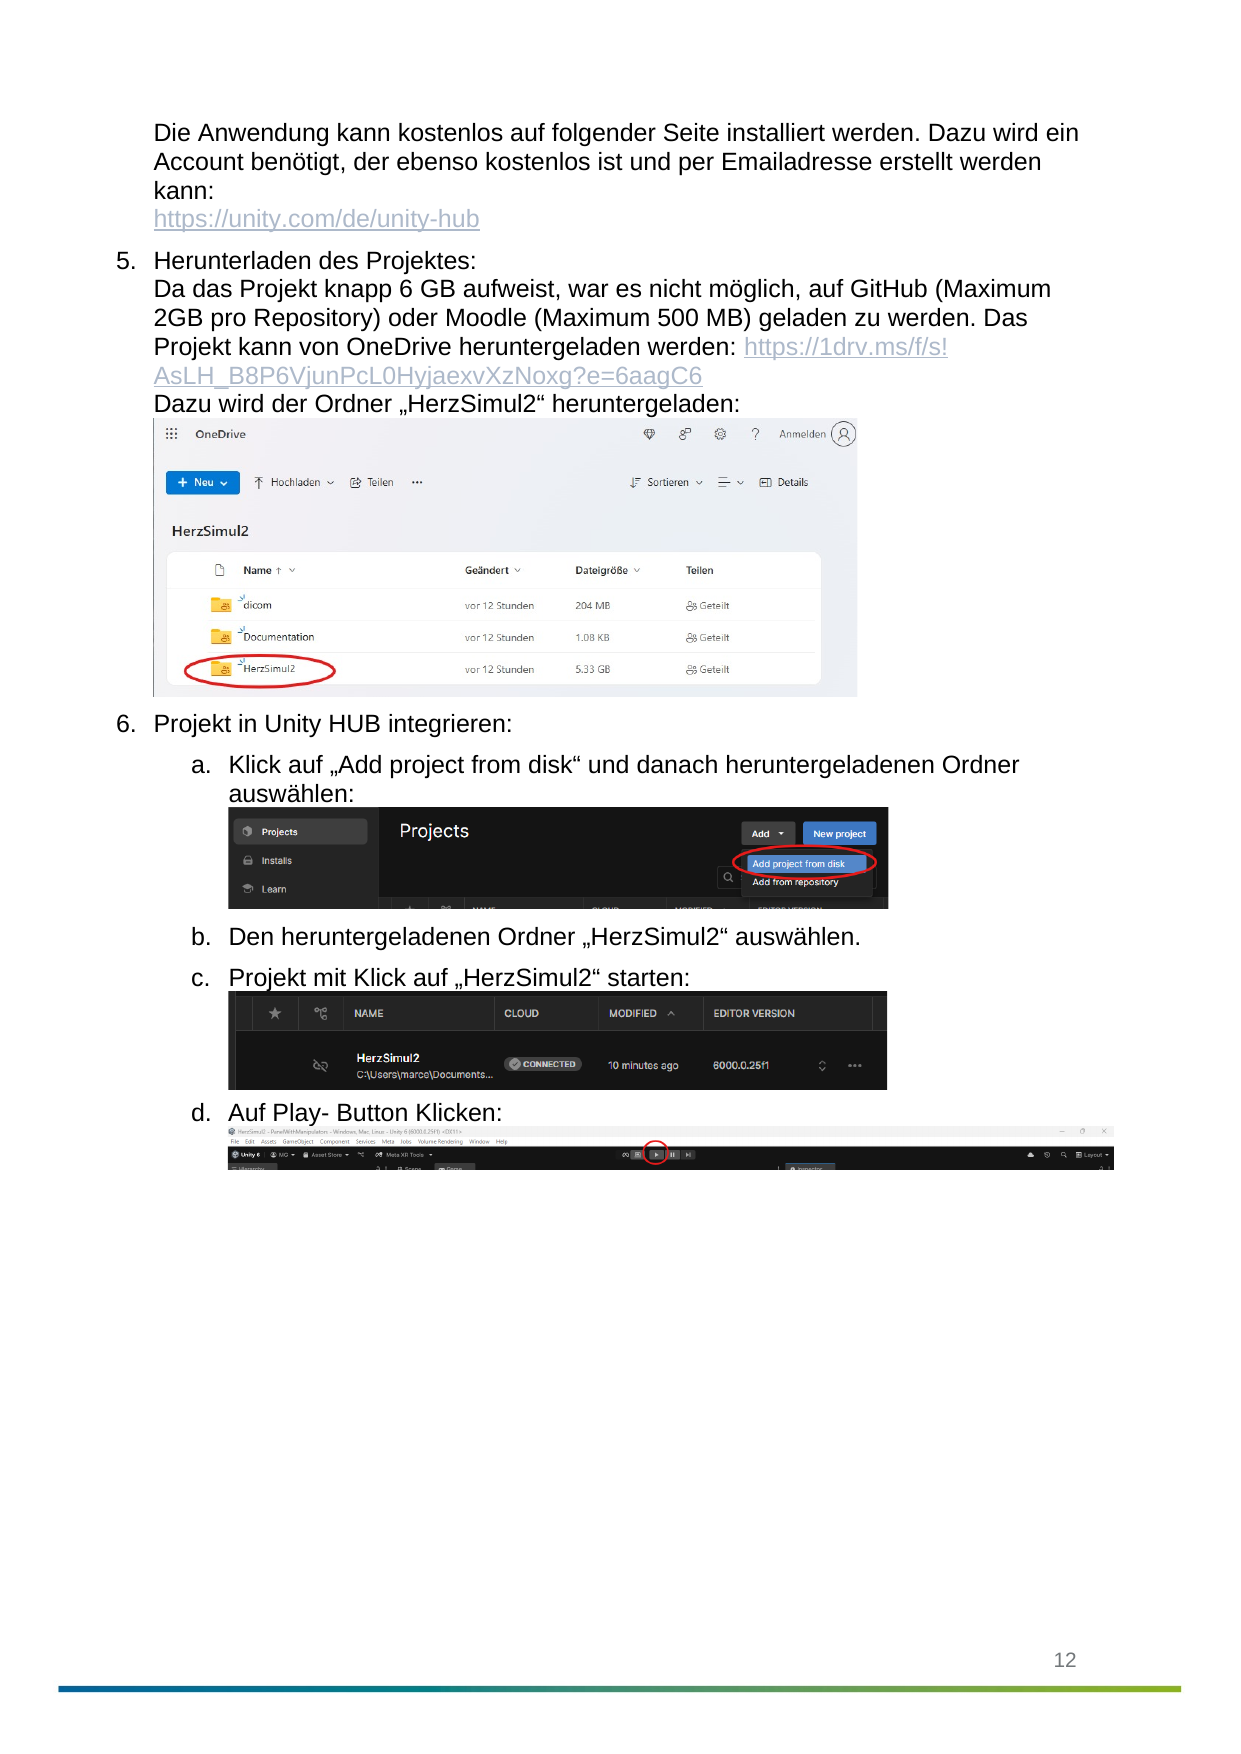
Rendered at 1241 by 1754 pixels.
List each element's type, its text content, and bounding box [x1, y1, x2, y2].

list Projekt in Unity HUB integrieren: [116, 709, 1093, 738]
picture [0, 1680, 1239, 1752]
picture [228, 991, 888, 1090]
list Den heruntergeladenen Ordner „HerzSimul2“ auswählen. [191, 922, 1093, 950]
picture [153, 418, 858, 697]
picture [227, 1126, 1114, 1170]
picture [228, 807, 889, 909]
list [116, 118, 1093, 233]
